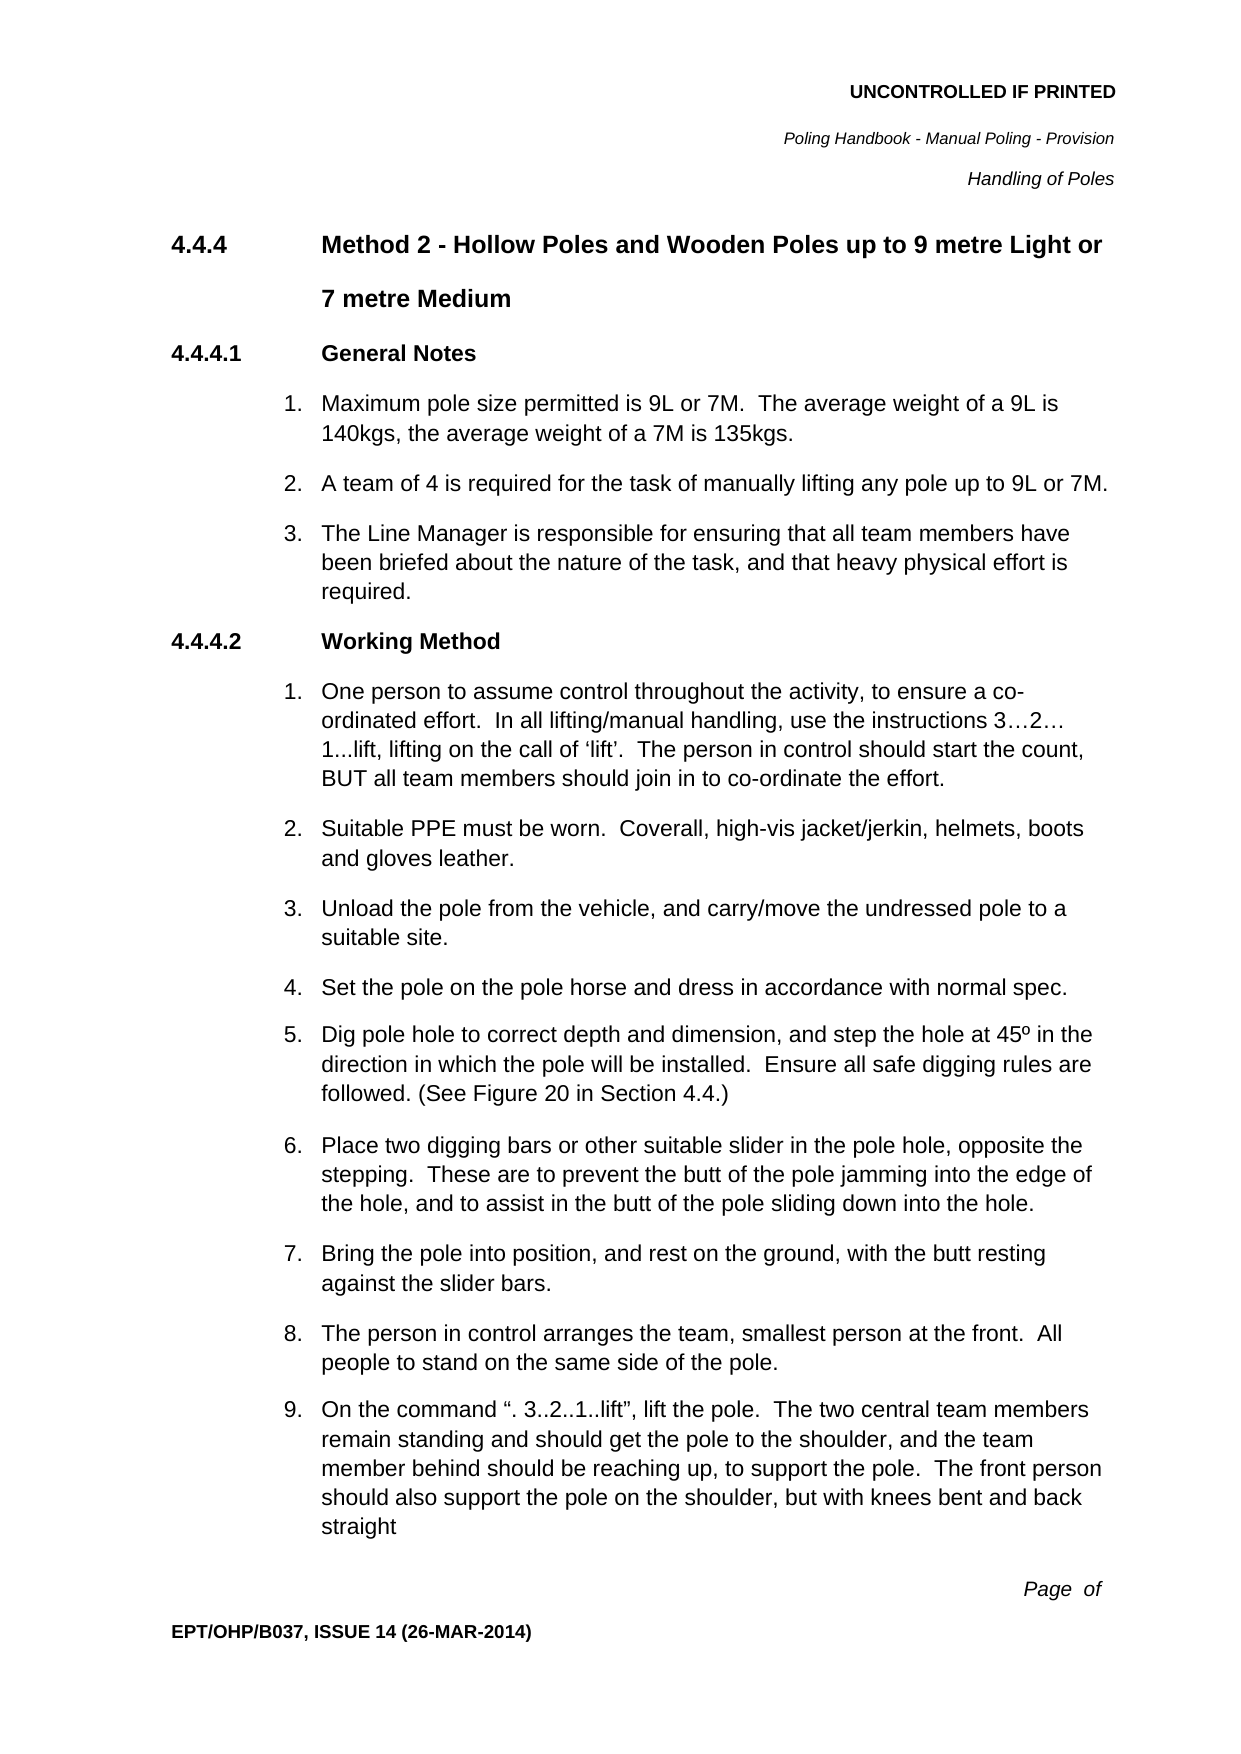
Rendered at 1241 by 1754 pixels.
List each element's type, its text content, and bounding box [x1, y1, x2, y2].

list The person in control arranges the team, smallest person at the front. All people to stand on the same side of the pole. [284, 1317, 1114, 1375]
list A team of 4 is required for the task of manually lifting any pole up to 9L or 7M. [284, 467, 1114, 496]
subtitle General Notes [171, 337, 1114, 367]
list Maximum pole size permitted is 9L or 7M. The average weight of a 9L is 140kgs, the average weight of a 7M is 135kgs. [284, 387, 1114, 446]
list Set the pole on the pole horse and dress in accordance with normal spec. [284, 971, 1114, 1000]
list Bring the pole into position, and rest on the ground, with the butt resting against the slider bars. [284, 1237, 1114, 1296]
subtitle Method 2 - Hollow Poles and Wooden Poles up to 9 metre Light or 7 metre Medium [171, 204, 1114, 312]
list Suitable PPE must be worn. Coverall, high-vis jacket/jerkin, helmets, boots and gloves leather. [284, 812, 1114, 871]
list One person to assume control throughout the activity, to ensure a co-ordinated effort. In all lifting/manual handling, use the instructions 3…2…1...lift, lifting on the call of ‘lift’. The person in control should start the count, BUT all team members should join in to co-ordinate the effort. [284, 675, 1114, 792]
list Unload the pole from the vehicle, and carry/move the undressed pole to a suitable site. [284, 892, 1114, 950]
subtitle Working Method [171, 625, 1114, 654]
list The Line Manager is responsible for ensuring that all team members have been briefed about the nature of the task, and that heavy physical effort is required. [284, 517, 1114, 604]
list Place two digging bars or other suitable slider in the pole hole, opposite the stepping. These are to prevent the butt of the pole jamming into the edge of the hole, and to assist in the butt of the pole sliding down into the hole. [284, 1129, 1114, 1217]
list Dig pole hole to correct depth and dimension, and step the hole at 45º in the direction in which the pole will be installed. Ensure all safe digging rules are followed. (See Figure 20 in Section 4.4.) [284, 1021, 1114, 1108]
list On the command “. 3..2..1..lift”, lift the pole. The two central team members remain standing and should get the pole to the shoulder, and the team member behind should be reaching up, to support the pole. The front person should also support the pole on the shoulder, but with knees bent and back straight [284, 1396, 1114, 1542]
